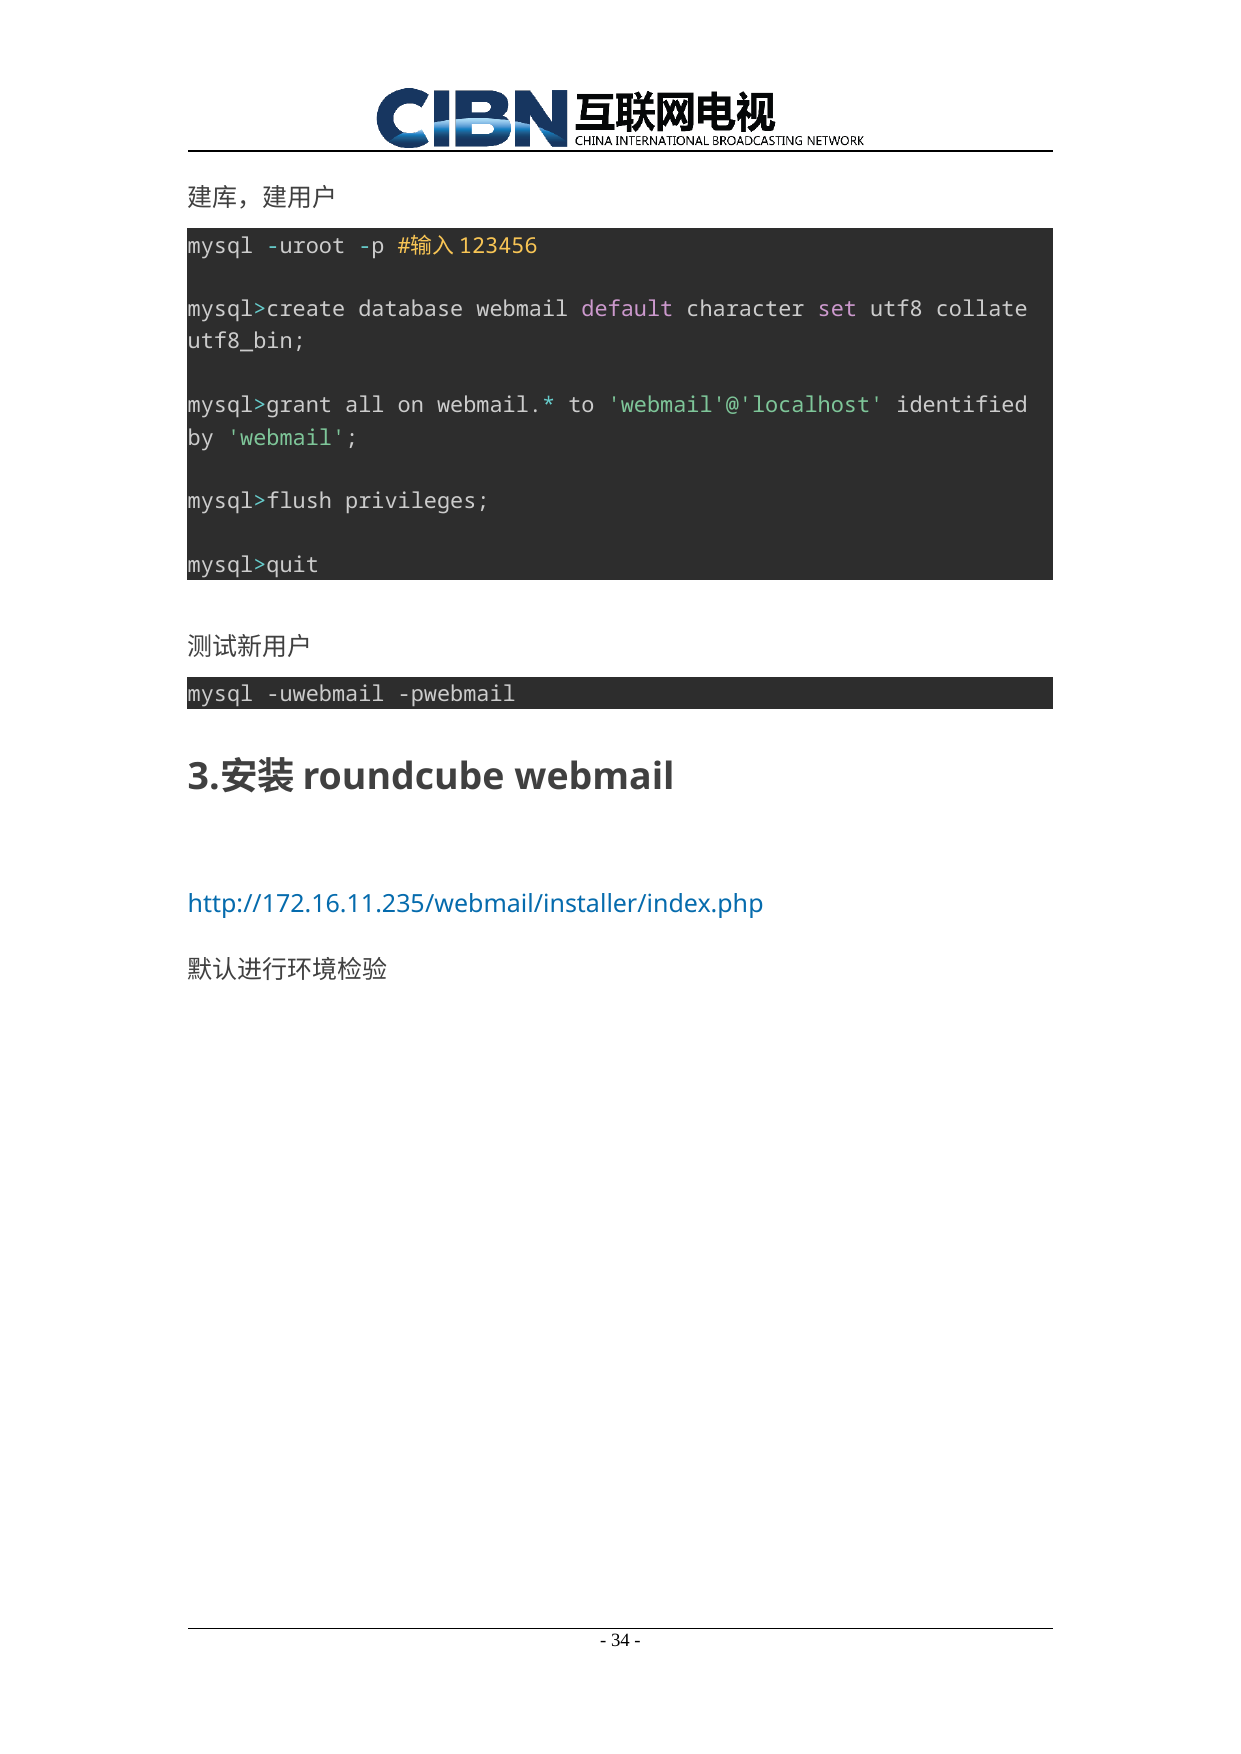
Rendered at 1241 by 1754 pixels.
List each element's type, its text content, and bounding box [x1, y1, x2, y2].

text 测试新用户 [187, 612, 1053, 677]
text mysql>grant all on webmail.* to 'webmail'@'localhost' identified by 'webmail'; [187, 388, 1053, 453]
text mysql -uroot -p #输入123456 [459, 228, 1053, 260]
text mysql>create database webmail default character set utf8 collate utf8_bin; [187, 292, 1053, 357]
text http://172.16.11.235/webmail/installer/index.php [187, 870, 1053, 935]
text mysql>flush privileges; [187, 484, 1053, 517]
text 默认进行环境检验 [187, 935, 1053, 1000]
text mysql -uwebmail -pwebmail [187, 677, 1053, 709]
picture [376, 88, 864, 148]
subtitle 3.安装roundcube webmail [187, 740, 1053, 805]
text mysql>quit [187, 548, 1053, 580]
text 建库，建用户 [187, 163, 1053, 228]
